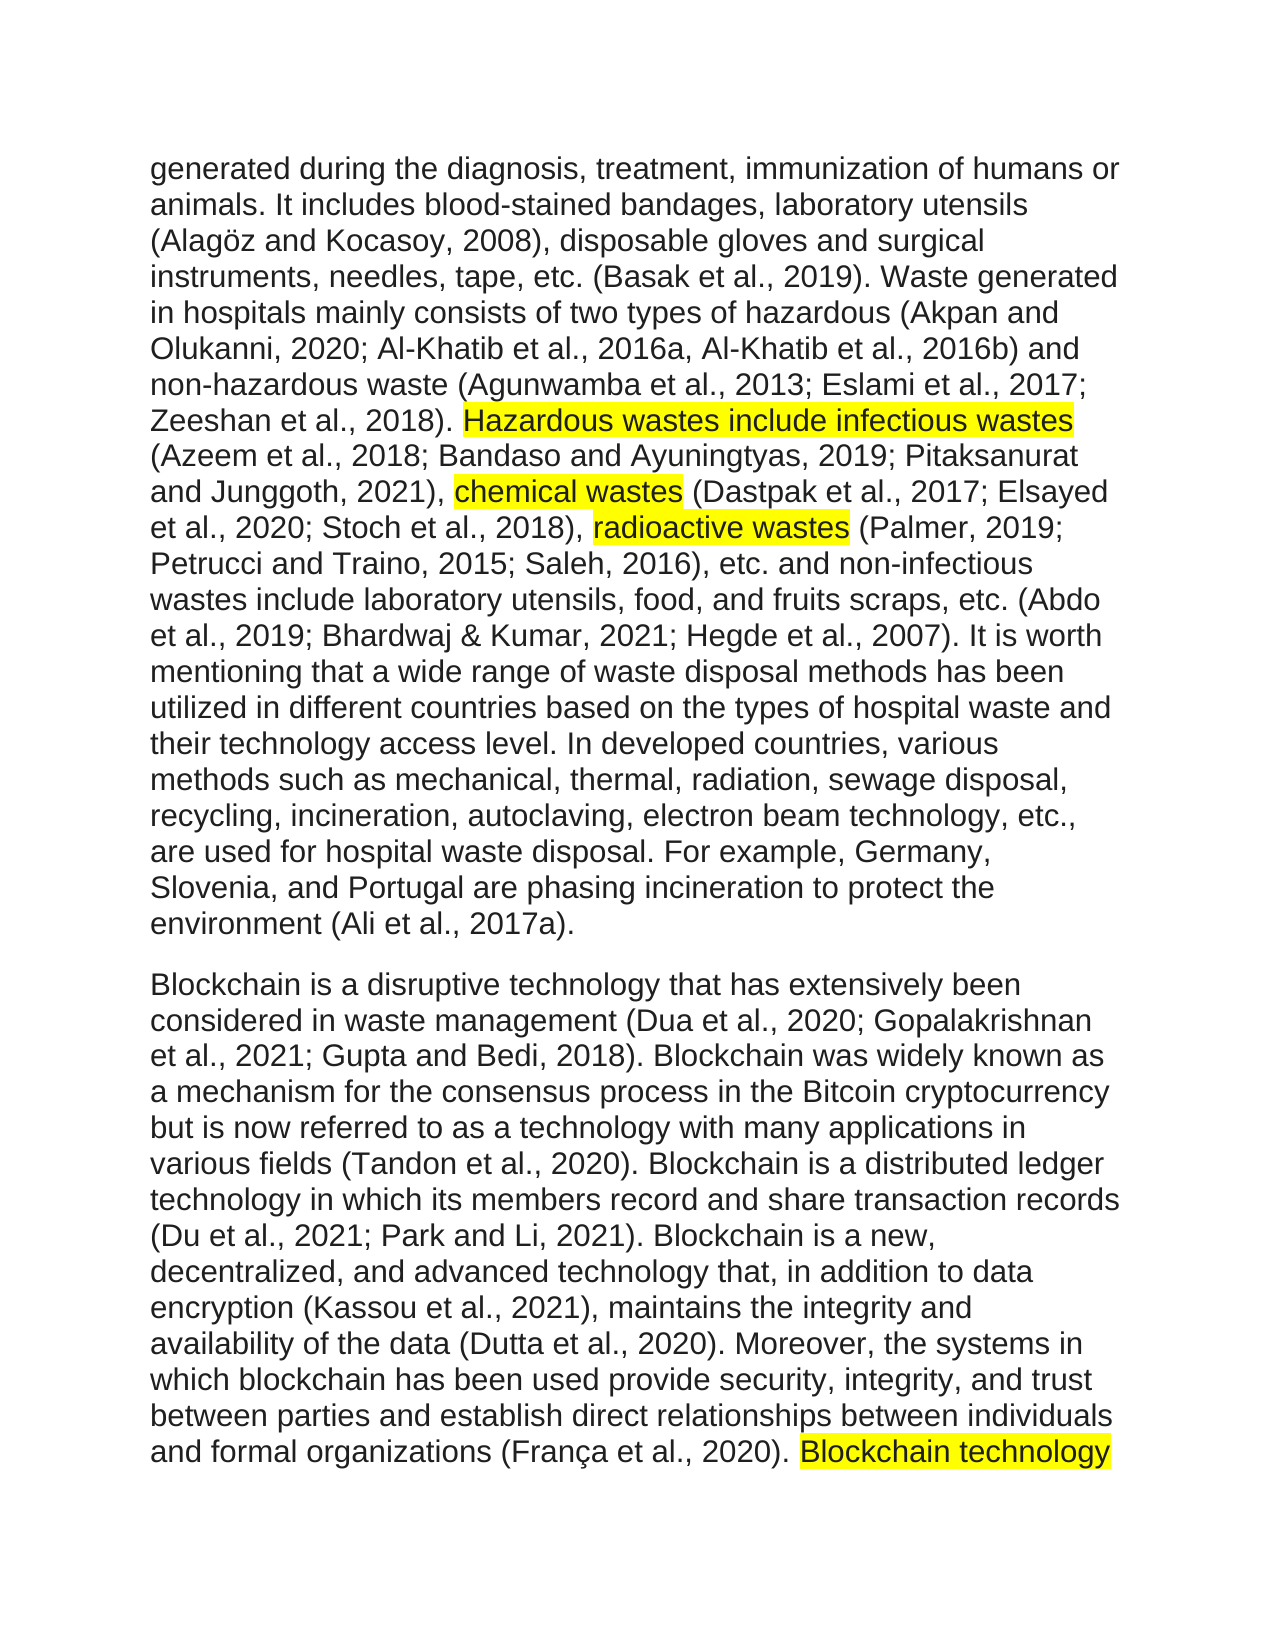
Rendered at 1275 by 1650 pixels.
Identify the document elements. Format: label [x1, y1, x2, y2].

text [150, 966, 1125, 1469]
text [150, 150, 1125, 941]
